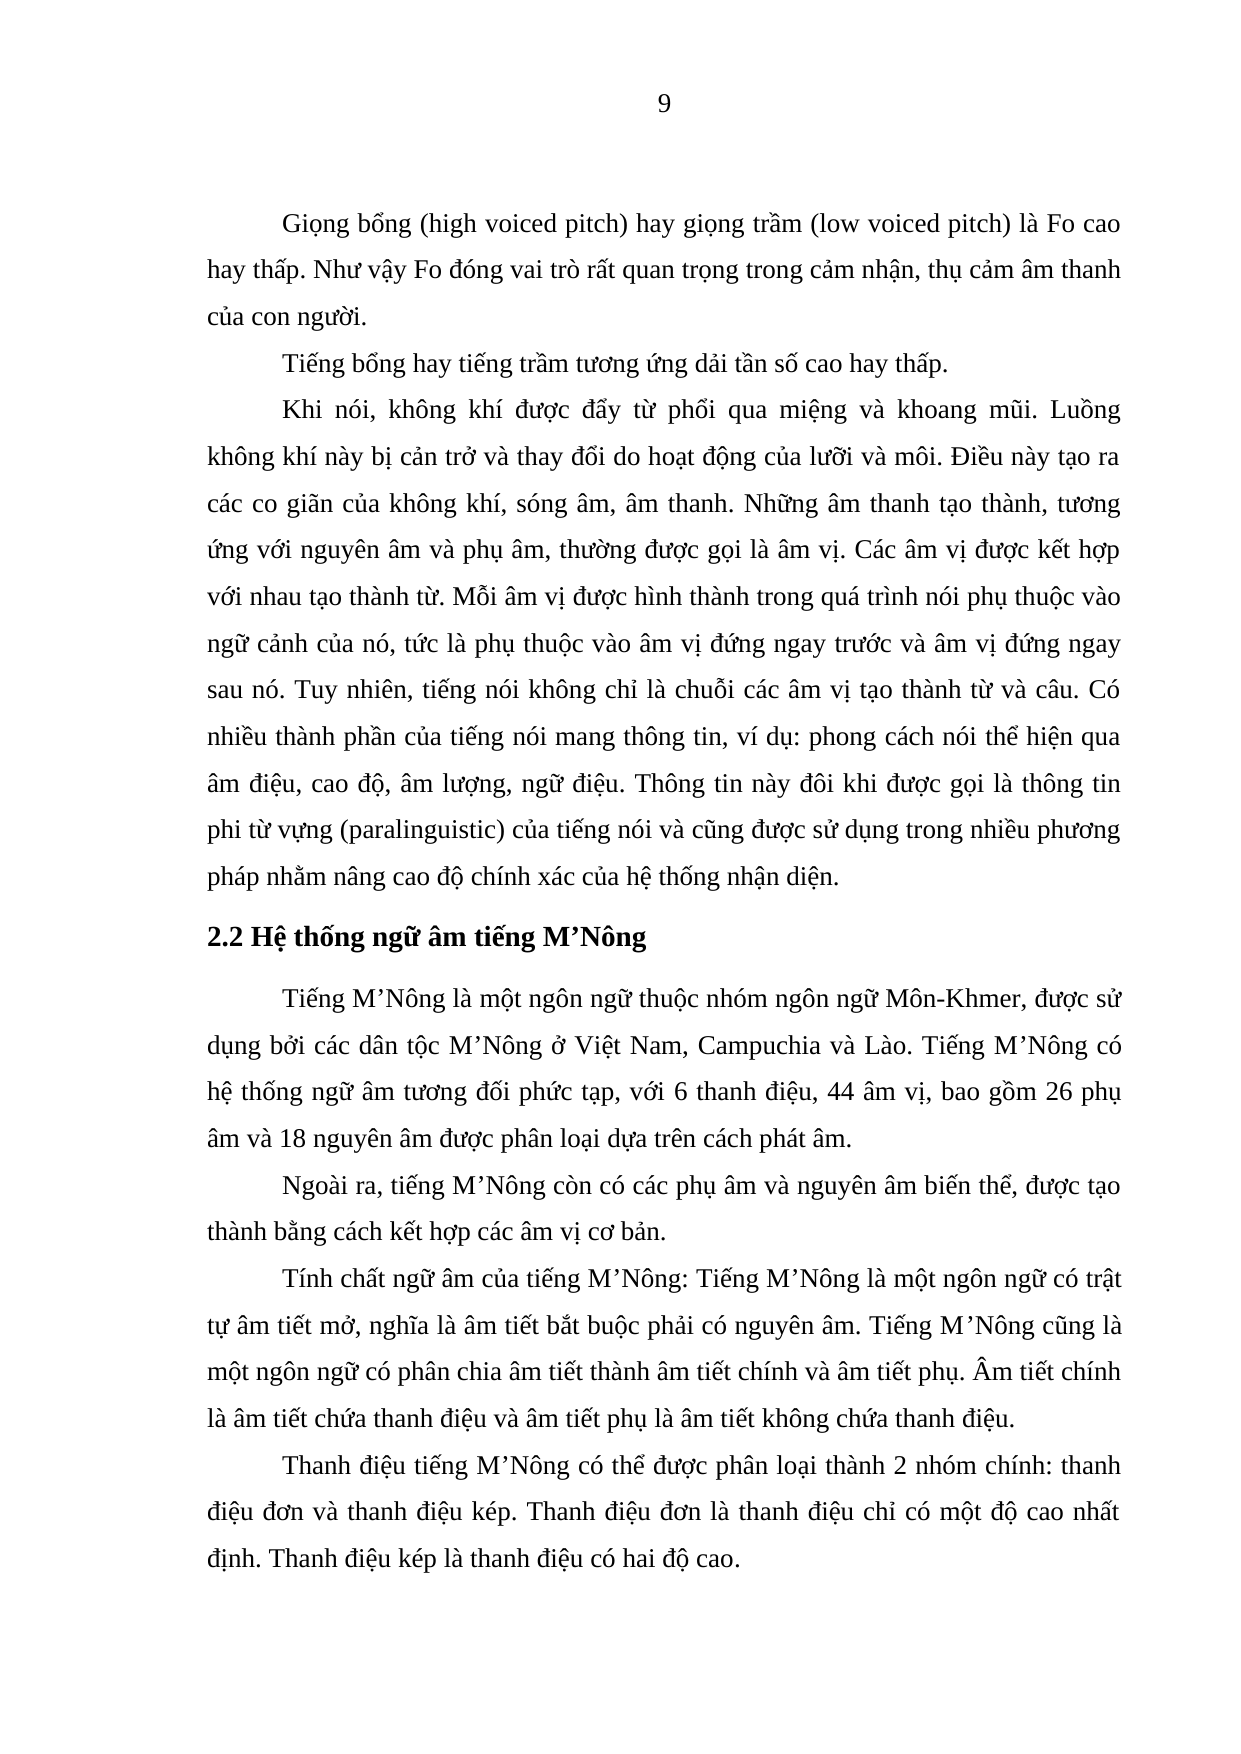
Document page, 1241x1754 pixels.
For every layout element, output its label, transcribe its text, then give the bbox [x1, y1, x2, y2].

text Giọng bổng (high voiced pitch) hay giọng trầm (low voiced pitch) là Fο cao hay thấp. Như vậy Fο đóng vai trò rất quan trọng trong cảm nhận, thụ cảm âm thanh của con người. [207, 207, 1122, 331]
text Tính chất ngữ âm của tiếng M’Nông: Tiếng M’Nông là một ngôn ngữ có trật tự âm tiết mở, nghĩa là âm tiết bắt buộc phải có nguyên âm. Tiếng M’Nông cũng là một ngôn ngữ có phân chia âm tiết thành âm tiết chính và âm tiết phụ. Âm tiết chính là âm tiết chứa thanh điệu và âm tiết phụ là âm tiết không chứa thanh điệu. [207, 1262, 1122, 1433]
text Khi nói, không khí được đẩy từ phổi qua miệng và khoang mũi. Luồng không khí này bị cản trở và thay đổi do hoạt động của lưỡi và môi. Điều này tạo ra các co giãn của không khí, sóng âm, âm thanh. Những âm thanh tạo thành, tương ứng với nguyên âm và phụ âm, thường được gọi là âm vị. Các âm vị được kết hợp với nhau tạo thành từ. Mỗi âm vị được hình thành trong quá trình nói phụ thuộc vào ngữ cảnh của nó, tức là phụ thuộc vào âm vị đứng ngay trước và âm vị đứng ngay sau nó. Tuy nhiên, tiếng nói không chỉ là chuỗi các âm vị tạo thành từ và câu. Có nhiều thành phần của tiếng nói mang thông tin, ví dụ: phong cách nói thể hiện qua âm điệu, cao độ, âm lượng, ngữ điệu. Thông tin này đôi khi được gọi là thông tin phi từ vựng (paralinguistic) của tiếng nói và cũng được sử dụng trong nhiều phương pháp nhằm nâng cao độ chính xác của hệ thống nhận diện. [207, 393, 1122, 891]
text Ngoài ra, tiếng M’Nông còn có các phụ âm và nguyên âm biến thể, được tạo thành bằng cách kết hợp các âm vị cơ bản. [207, 1169, 1122, 1247]
text Thanh điệu tiếng M’Nông có thể được phân loại thành 2 nhóm chính: thanh điệu đơn và thanh điệu kép. Thanh điệu đơn là thanh điệu chỉ có một độ cao nhất định. Thanh điệu kép là thanh điệu có hai độ cao. [207, 1449, 1122, 1573]
subtitle Hệ thống ngữ âm tiếng M’Nông [207, 919, 1122, 953]
text Tiếng M’Nông là một ngôn ngữ thuộc nhóm ngôn ngữ Môn-Khmer, được sử dụng bởi các dân tộc M’Nông ở Việt Nam, Campuchia và Lào. Tiếng M’Nông có hệ thống ngữ âm tương đối phức tạp, với 6 thanh điệu, 44 âm vị, bao gồm 26 phụ âm và 18 nguyên âm được phân loại dựa trên cách phát âm. [207, 982, 1122, 1153]
text Tiếng bổng hay tiếng trầm tương ứng dải tần số cao hay thấp. [207, 347, 1122, 378]
